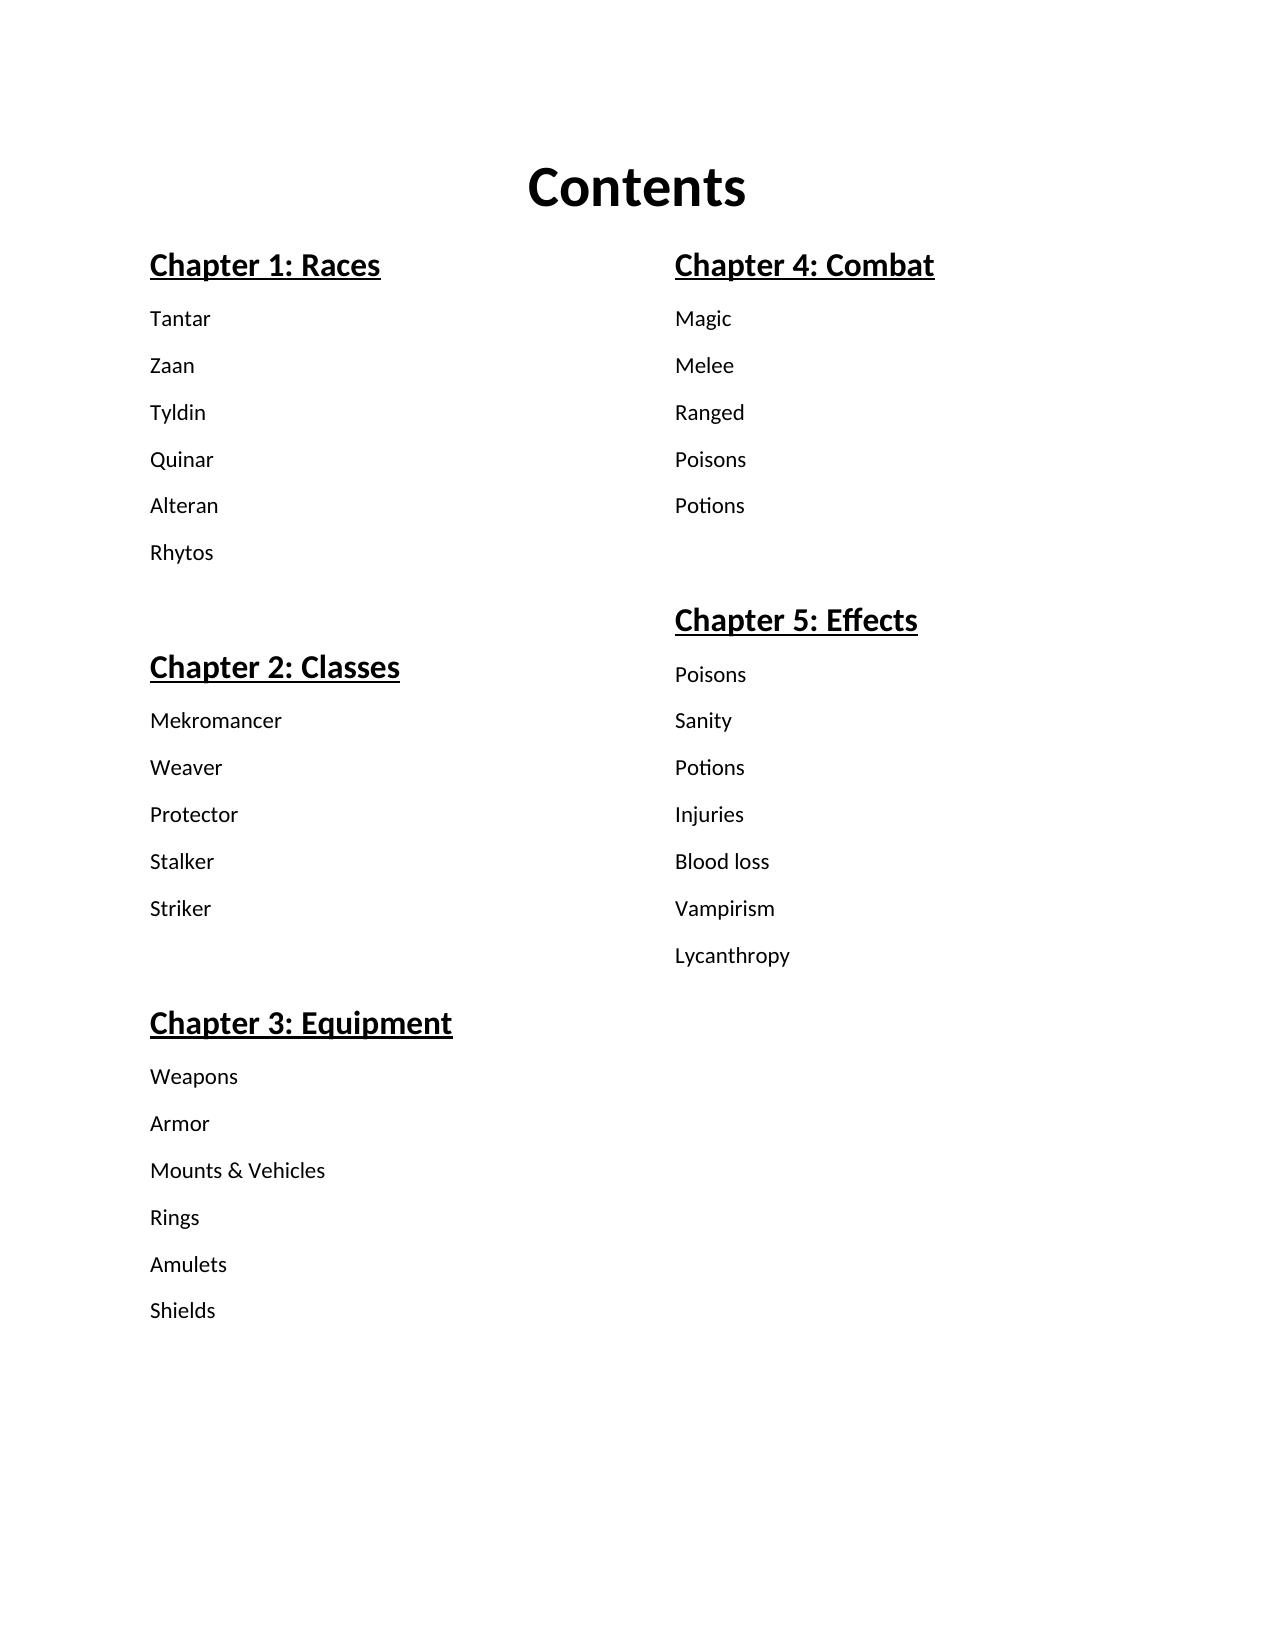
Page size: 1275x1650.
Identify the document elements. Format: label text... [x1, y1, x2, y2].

text Poisons [675, 445, 1125, 473]
text Contents [150, 150, 1125, 221]
text Shields [150, 1297, 600, 1325]
text Potions [675, 753, 1125, 782]
text Chapter 1: Races [150, 243, 600, 284]
text Chapter 2: Classes [150, 646, 600, 687]
text Rhytos [150, 538, 600, 567]
text Alteran [150, 492, 600, 520]
text Weaver [150, 753, 600, 782]
text Weapons [150, 1062, 600, 1090]
text Melee [675, 351, 1125, 379]
text Mounts & Vehicles [150, 1156, 600, 1184]
text Chapter 5: Effects [675, 599, 1125, 640]
text Chapter 3: Equipment [150, 1002, 600, 1042]
text Sanity [675, 707, 1125, 735]
text Tyldin [150, 398, 600, 426]
text Quinar [150, 445, 600, 473]
text Chapter 4: Combat [675, 243, 1125, 284]
text Mekromancer [150, 707, 600, 735]
text Ranged [675, 398, 1125, 426]
text Tantar [150, 304, 600, 332]
text Amulets [150, 1250, 600, 1278]
text Armor [150, 1109, 600, 1137]
text Striker [150, 894, 600, 922]
text Poisons [675, 660, 1125, 688]
text Injuries [675, 800, 1125, 828]
text Protector [150, 800, 600, 828]
text Lycanthropy [675, 941, 1125, 969]
text Stalker [150, 847, 600, 875]
text Vampirism [675, 894, 1125, 922]
text Blood loss [675, 847, 1125, 875]
text Potions [675, 492, 1125, 520]
text Magic [675, 304, 1125, 332]
text Zaan [150, 351, 600, 379]
text Rings [150, 1203, 600, 1231]
